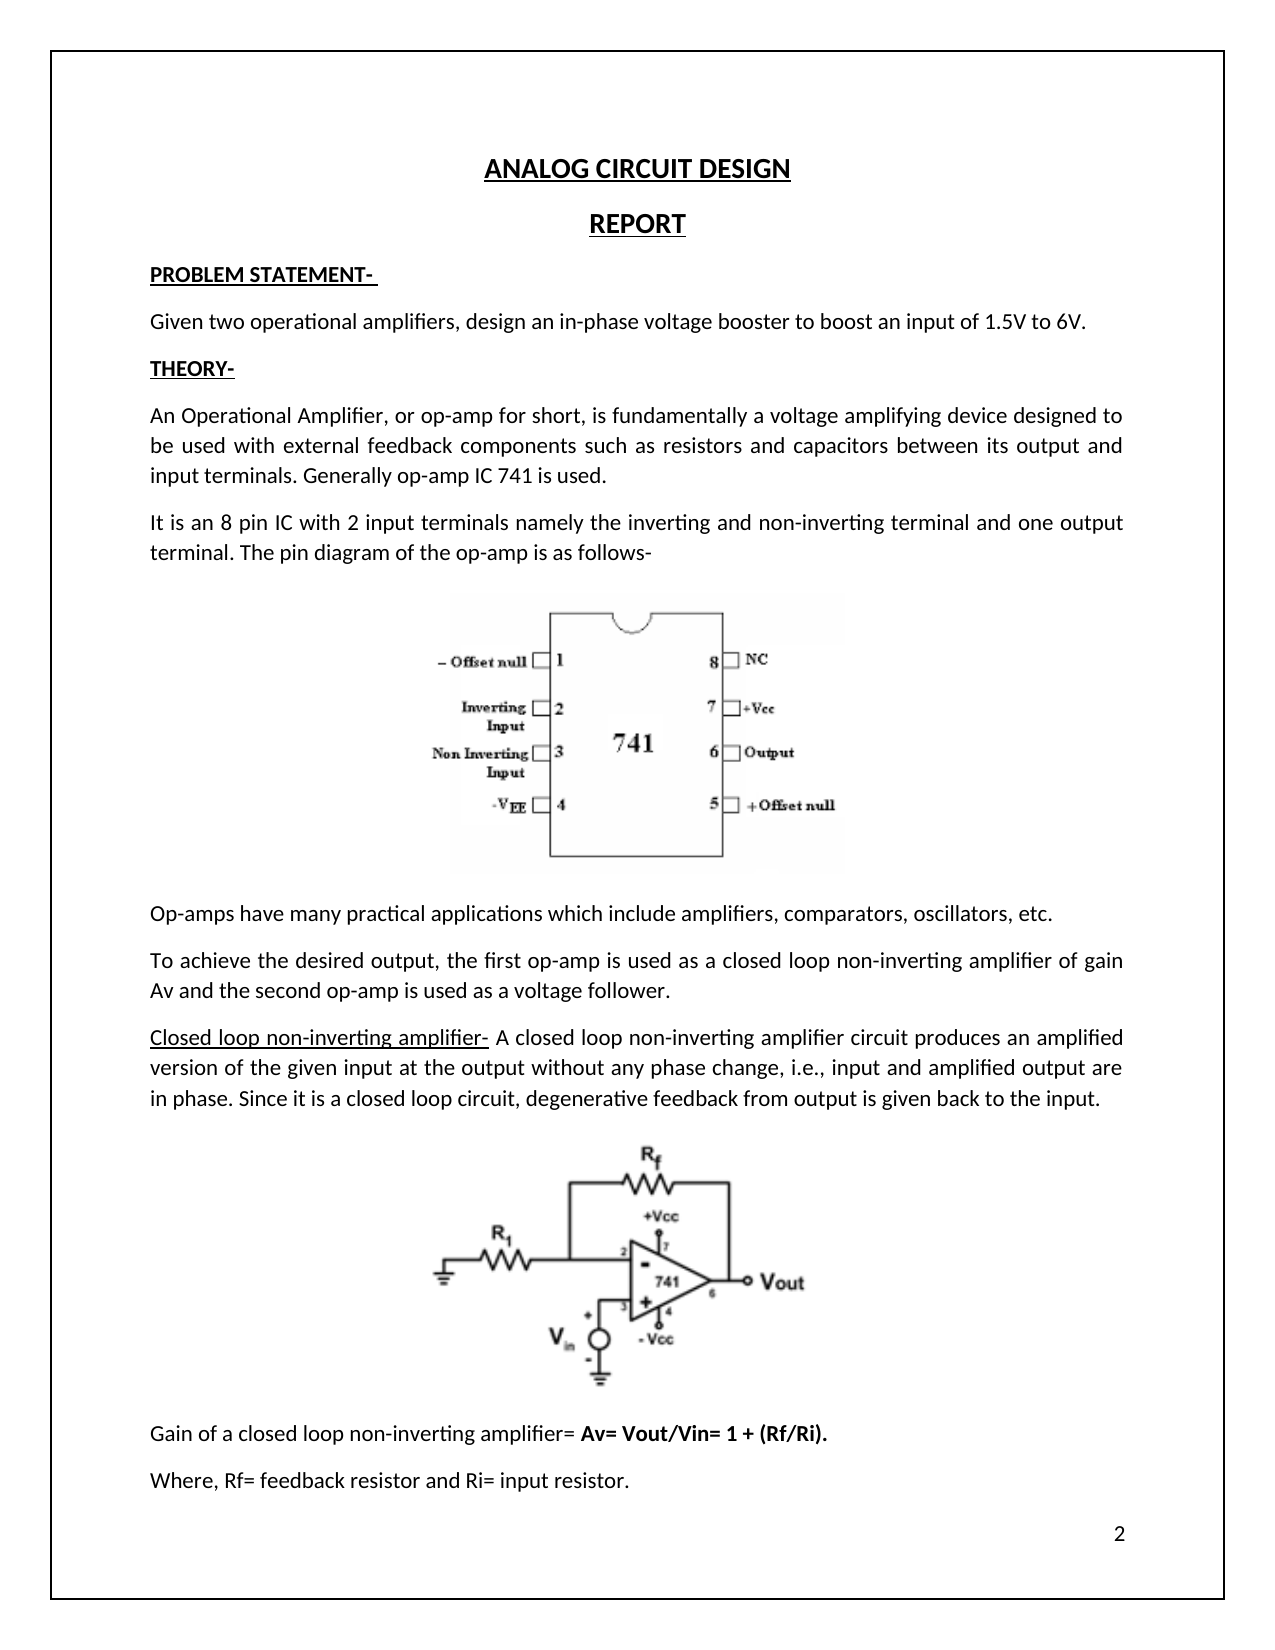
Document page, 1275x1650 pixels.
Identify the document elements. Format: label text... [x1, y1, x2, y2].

picture [410, 1130, 865, 1401]
text To achieve the desired output, the first op-amp is used as a closed loop non-inverting amplifier of gain Av and the second op-amp is used as a voltage follower. [150, 946, 1125, 1004]
text THEORY- [150, 354, 1125, 382]
text Op-amps have many practical applications which include amplifiers, comparators, oscillators, etc. [150, 899, 1125, 927]
text Given two operational amplifiers, design an in-phase voltage booster to boost an input of 1.5V to 6V. [150, 307, 1125, 335]
text It is an 8 pin IC with 2 input terminals namely the inverting and non-inverting terminal and one output terminal. The pin diagram of the op-amp is as follows- [150, 508, 1125, 566]
text PROBLEM STATEMENT- [150, 260, 1125, 288]
text ANALOG CIRCUIT DESIGN [150, 150, 1125, 186]
text Where, Rf= feedback resistor and Ri= input resistor. [150, 1466, 1125, 1494]
picture [429, 585, 846, 881]
text Closed loop non-inverting amplifier- A closed loop non-inverting amplifier circuit produces an amplified version of the given input at the output without any phase change, i.e., input and amplified output are in phase. Since it is a closed loop circuit, degenerative feedback from output is given back to the input. [150, 1023, 1125, 1112]
text Gain of a closed loop non-inverting amplifier= Av= Vout/Vin= 1 + (Rf/Ri). [150, 1419, 1125, 1447]
text An Operational Amplifier, or op-amp for short, is fundamentally a voltage amplifying device designed to be used with external feedback components such as resistors and capacitors between its output and input terminals. Generally op-amp IC 741 is used. [150, 401, 1125, 489]
text REPORT [150, 205, 1125, 241]
